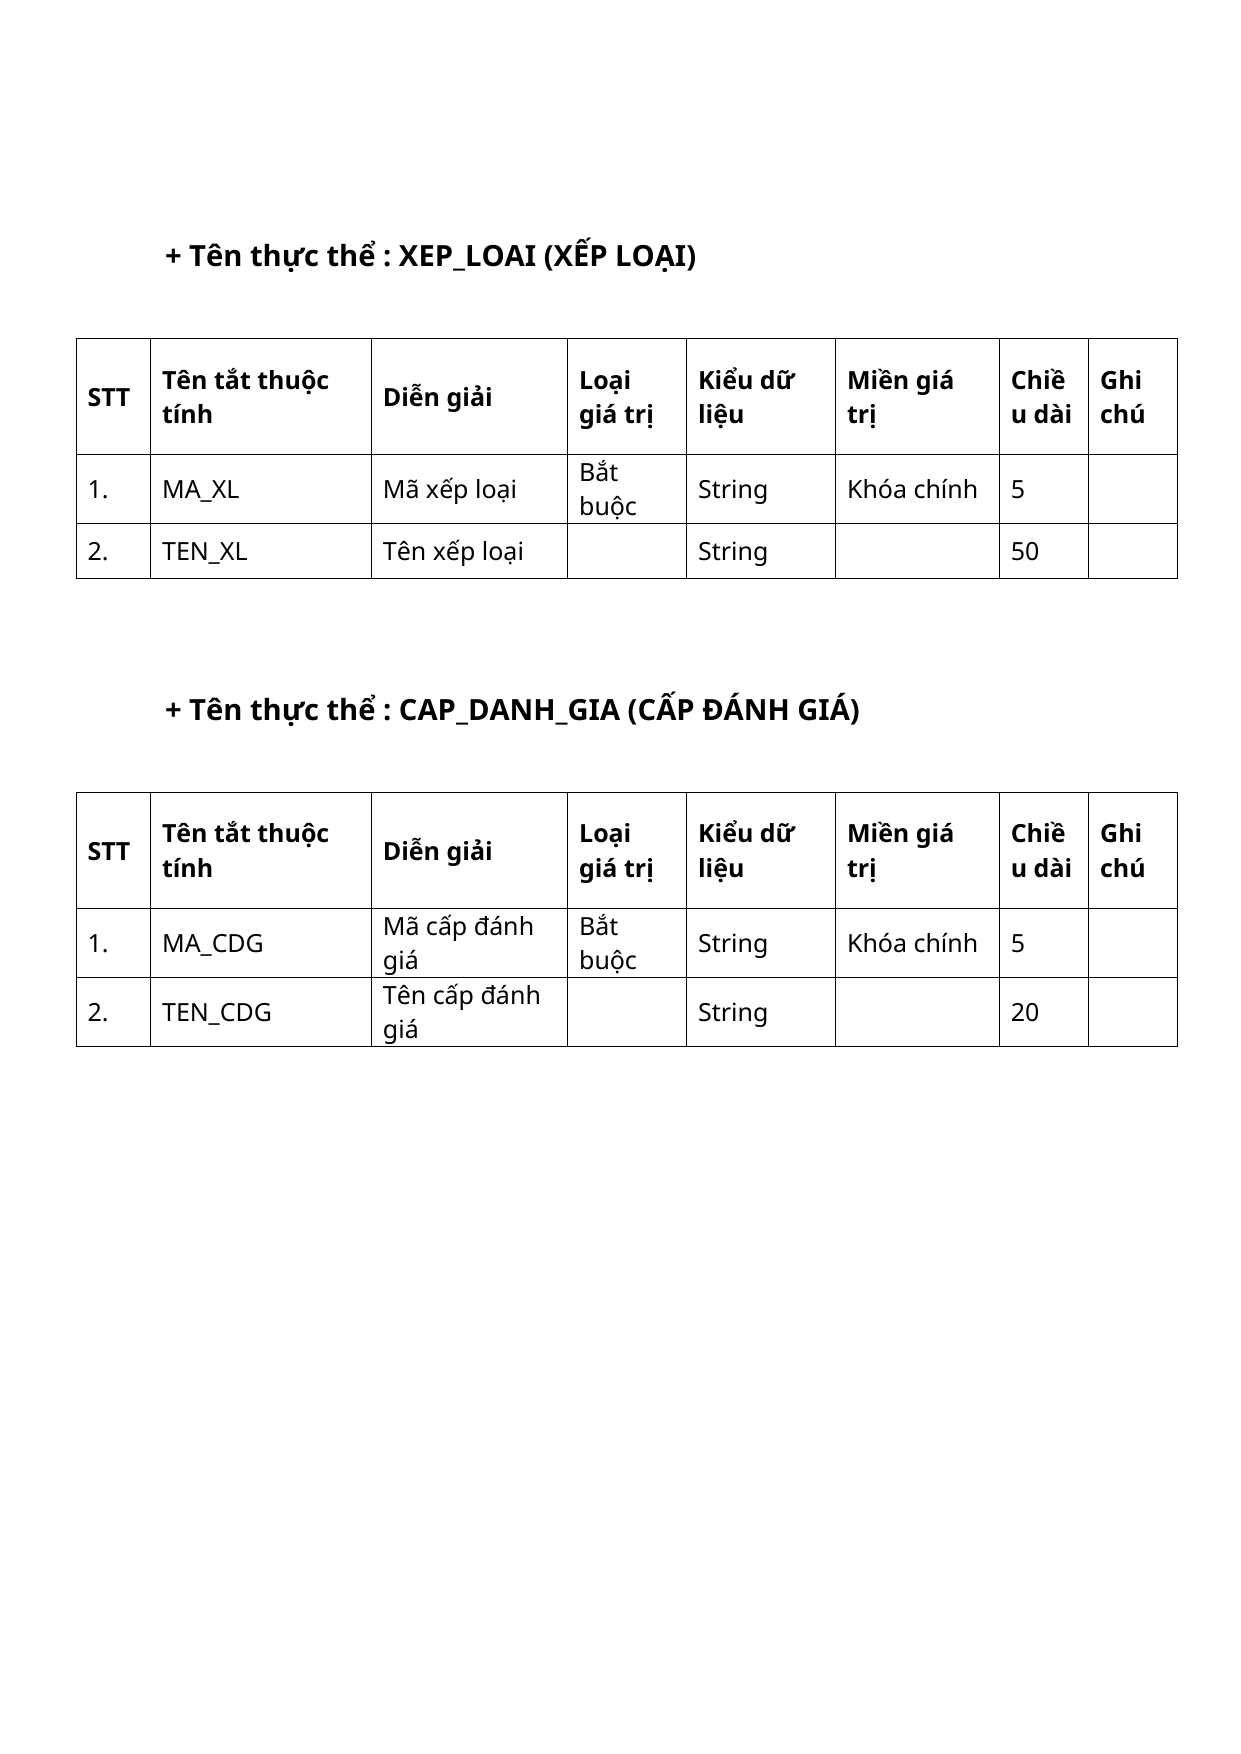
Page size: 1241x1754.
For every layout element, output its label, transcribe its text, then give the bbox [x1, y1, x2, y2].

table_header Diễn giải [372, 793, 567, 908]
table_cell 1. [77, 455, 150, 523]
table_cell String [687, 909, 835, 977]
table_cell Tên xếp loại [372, 524, 567, 578]
table_header Miền giá trị [836, 793, 999, 908]
table_cell [836, 978, 999, 1046]
table_cell MA_XL [151, 455, 371, 523]
table_cell [568, 978, 686, 1046]
table_cell 2. [77, 978, 150, 1046]
table_cell Mã cấp đánh giá [372, 909, 567, 977]
table_header Miền giá trị [836, 339, 999, 454]
table_cell [568, 524, 686, 578]
table_header Chiều dài [1000, 793, 1088, 908]
table_cell TEN_CDG [151, 978, 371, 1046]
table_cell [1089, 455, 1177, 523]
table_cell Khóa chính [836, 455, 999, 523]
table_header Ghi chú [1089, 339, 1177, 454]
table_cell 5 [1000, 455, 1088, 523]
table_cell [1089, 909, 1177, 977]
table_header Ghi chú [1089, 793, 1177, 908]
table_header Diễn giải [372, 339, 567, 454]
table_header Loại giá trị [568, 793, 686, 908]
table_cell [836, 524, 999, 578]
table_cell String [687, 455, 835, 523]
table_header Kiểu dữ liệu [687, 339, 835, 454]
table_cell String [687, 524, 835, 578]
list + Tên thực thể : CAP_DANH_GIA (CẤP ĐÁNH GIÁ) [165, 689, 1090, 729]
table_cell MA_CDG [151, 909, 371, 977]
table_cell Bắt buộc [568, 455, 686, 523]
table_cell 1. [77, 909, 150, 977]
table_cell Bắt buộc [568, 909, 686, 977]
table_cell Khóa chính [836, 909, 999, 977]
table_header Loại giá trị [568, 339, 686, 454]
table_cell 20 [1000, 978, 1088, 1046]
table_cell String [687, 978, 835, 1046]
table_cell 5 [1000, 909, 1088, 977]
table_header Chiều dài [1000, 339, 1088, 454]
table_cell 50 [1000, 524, 1088, 578]
list + Tên thực thể : XEP_LOAI (XẾP LOẠI) [165, 236, 1090, 275]
table_cell Mã xếp loại [372, 455, 567, 523]
table_header STT [77, 339, 150, 454]
table_header Kiểu dữ liệu [687, 793, 835, 908]
table_cell [1089, 978, 1177, 1046]
table_header Tên tắt thuộc tính [151, 793, 371, 908]
table_cell TEN_XL [151, 524, 371, 578]
table_cell Tên cấp đánh giá [372, 978, 567, 1046]
table_cell [1089, 524, 1177, 578]
table_cell 2. [77, 524, 150, 578]
table_header STT [77, 793, 150, 908]
table_header Tên tắt thuộc tính [151, 339, 371, 454]
